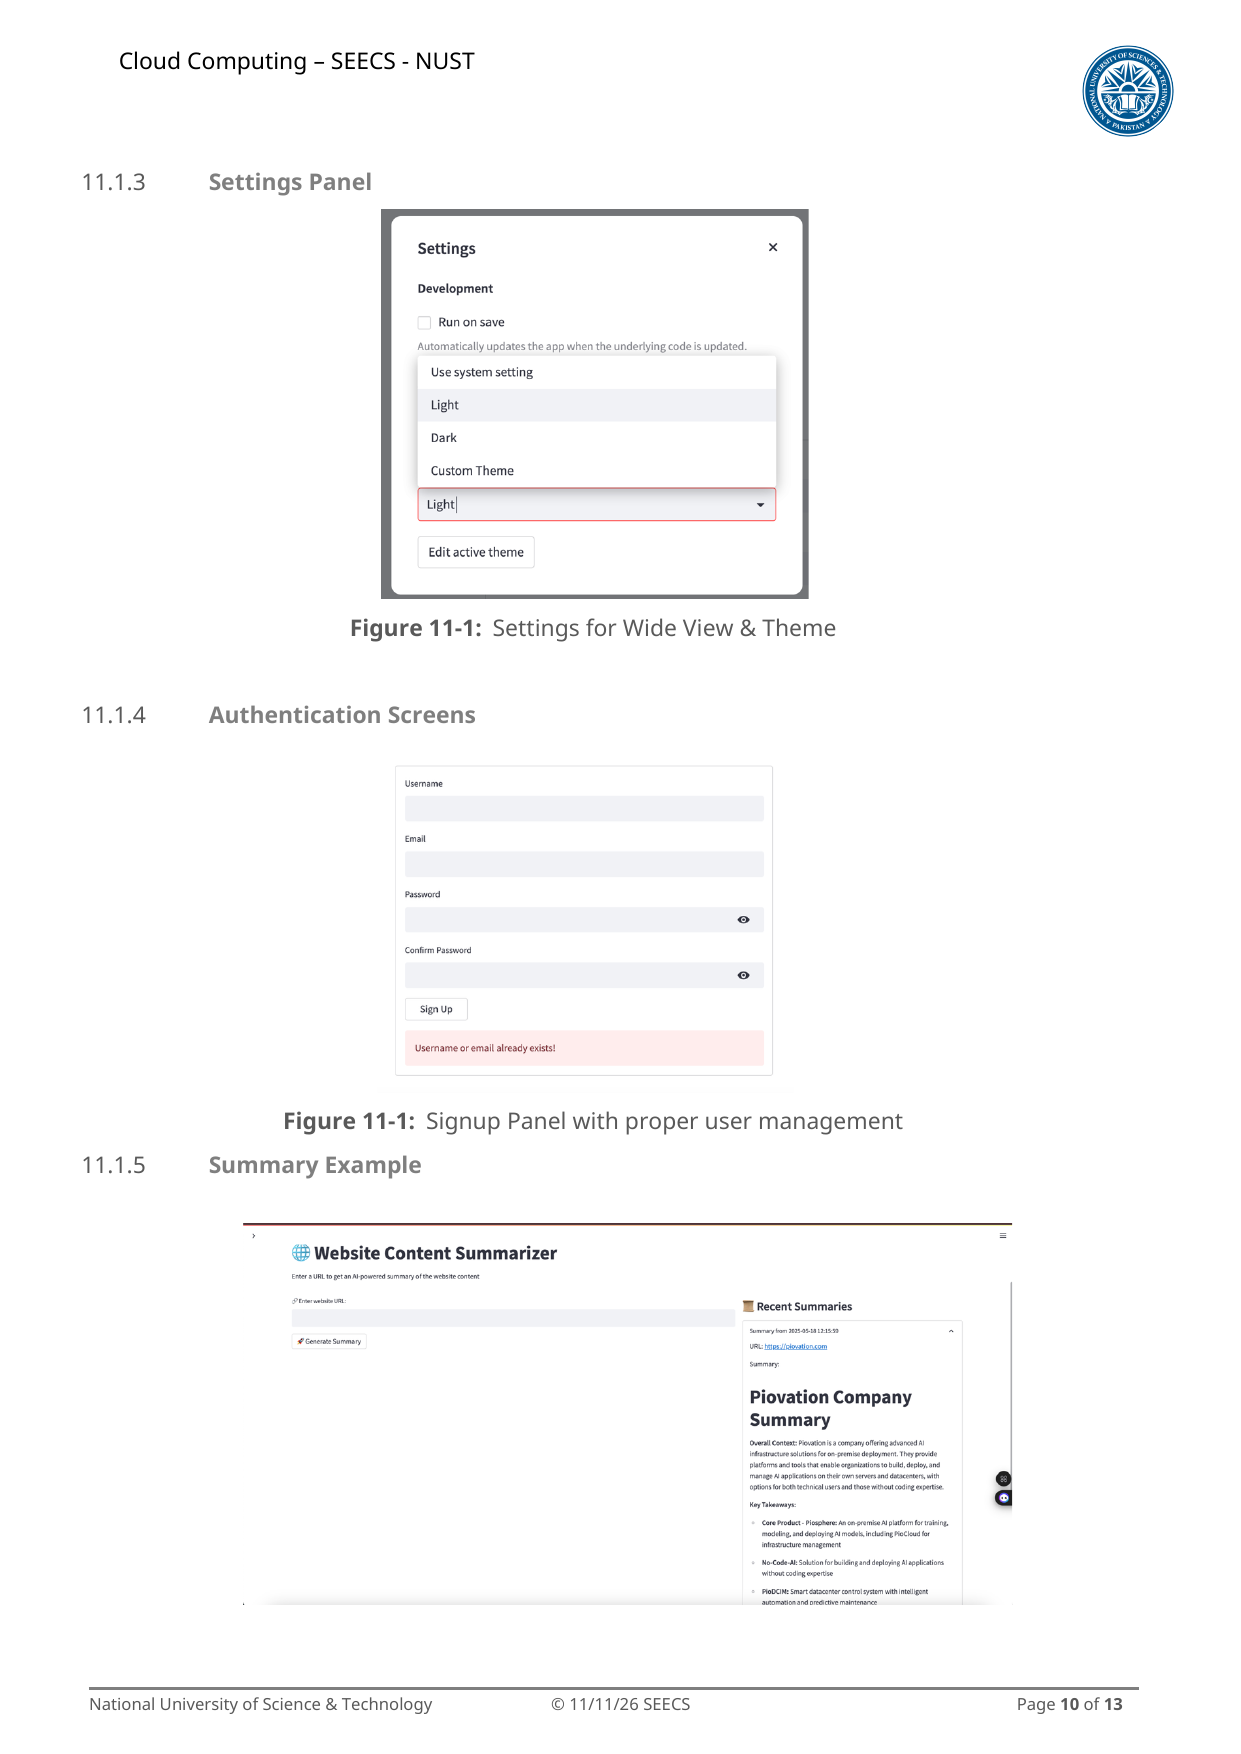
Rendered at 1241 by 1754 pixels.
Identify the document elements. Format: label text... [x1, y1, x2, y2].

text Signup Panel with proper user management [118, 1105, 1137, 1136]
title Authentication Screens [81, 699, 1137, 730]
picture [243, 1223, 1013, 1605]
picture [1079, 40, 1176, 139]
title Summary Example [81, 1149, 1137, 1180]
text Settings for Wide View & Theme [118, 611, 1137, 643]
picture [377, 742, 794, 1093]
title Settings Panel [81, 166, 1137, 197]
picture [381, 209, 809, 599]
